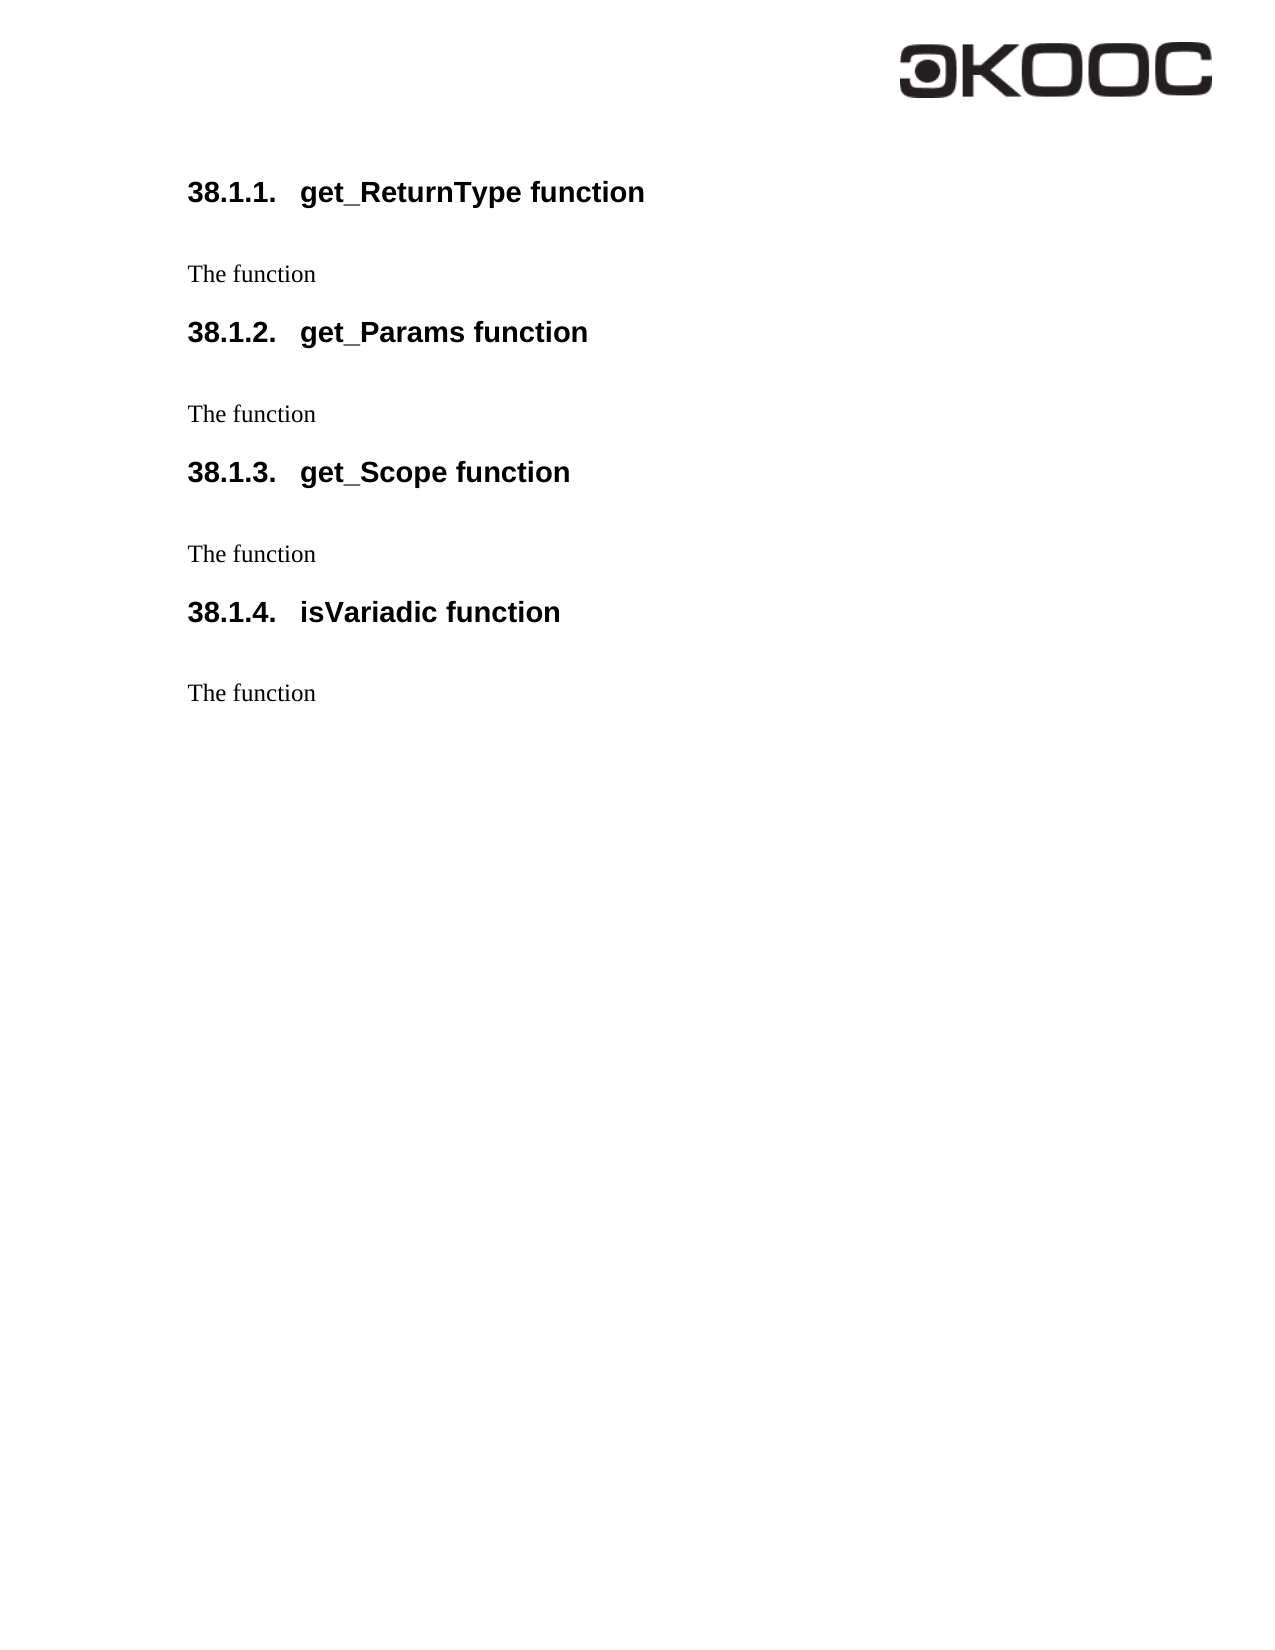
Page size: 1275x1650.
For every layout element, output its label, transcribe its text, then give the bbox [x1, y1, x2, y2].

picture [900, 42, 1212, 98]
list isVariadic function [187, 595, 1125, 628]
text The function [187, 399, 1125, 427]
text The function [187, 539, 1125, 567]
list get_Scope function [187, 455, 1125, 488]
text The function [187, 259, 1125, 288]
list get_Params function [187, 315, 1125, 348]
list get_ReturnType function [187, 175, 1125, 208]
text The function [187, 678, 1125, 707]
